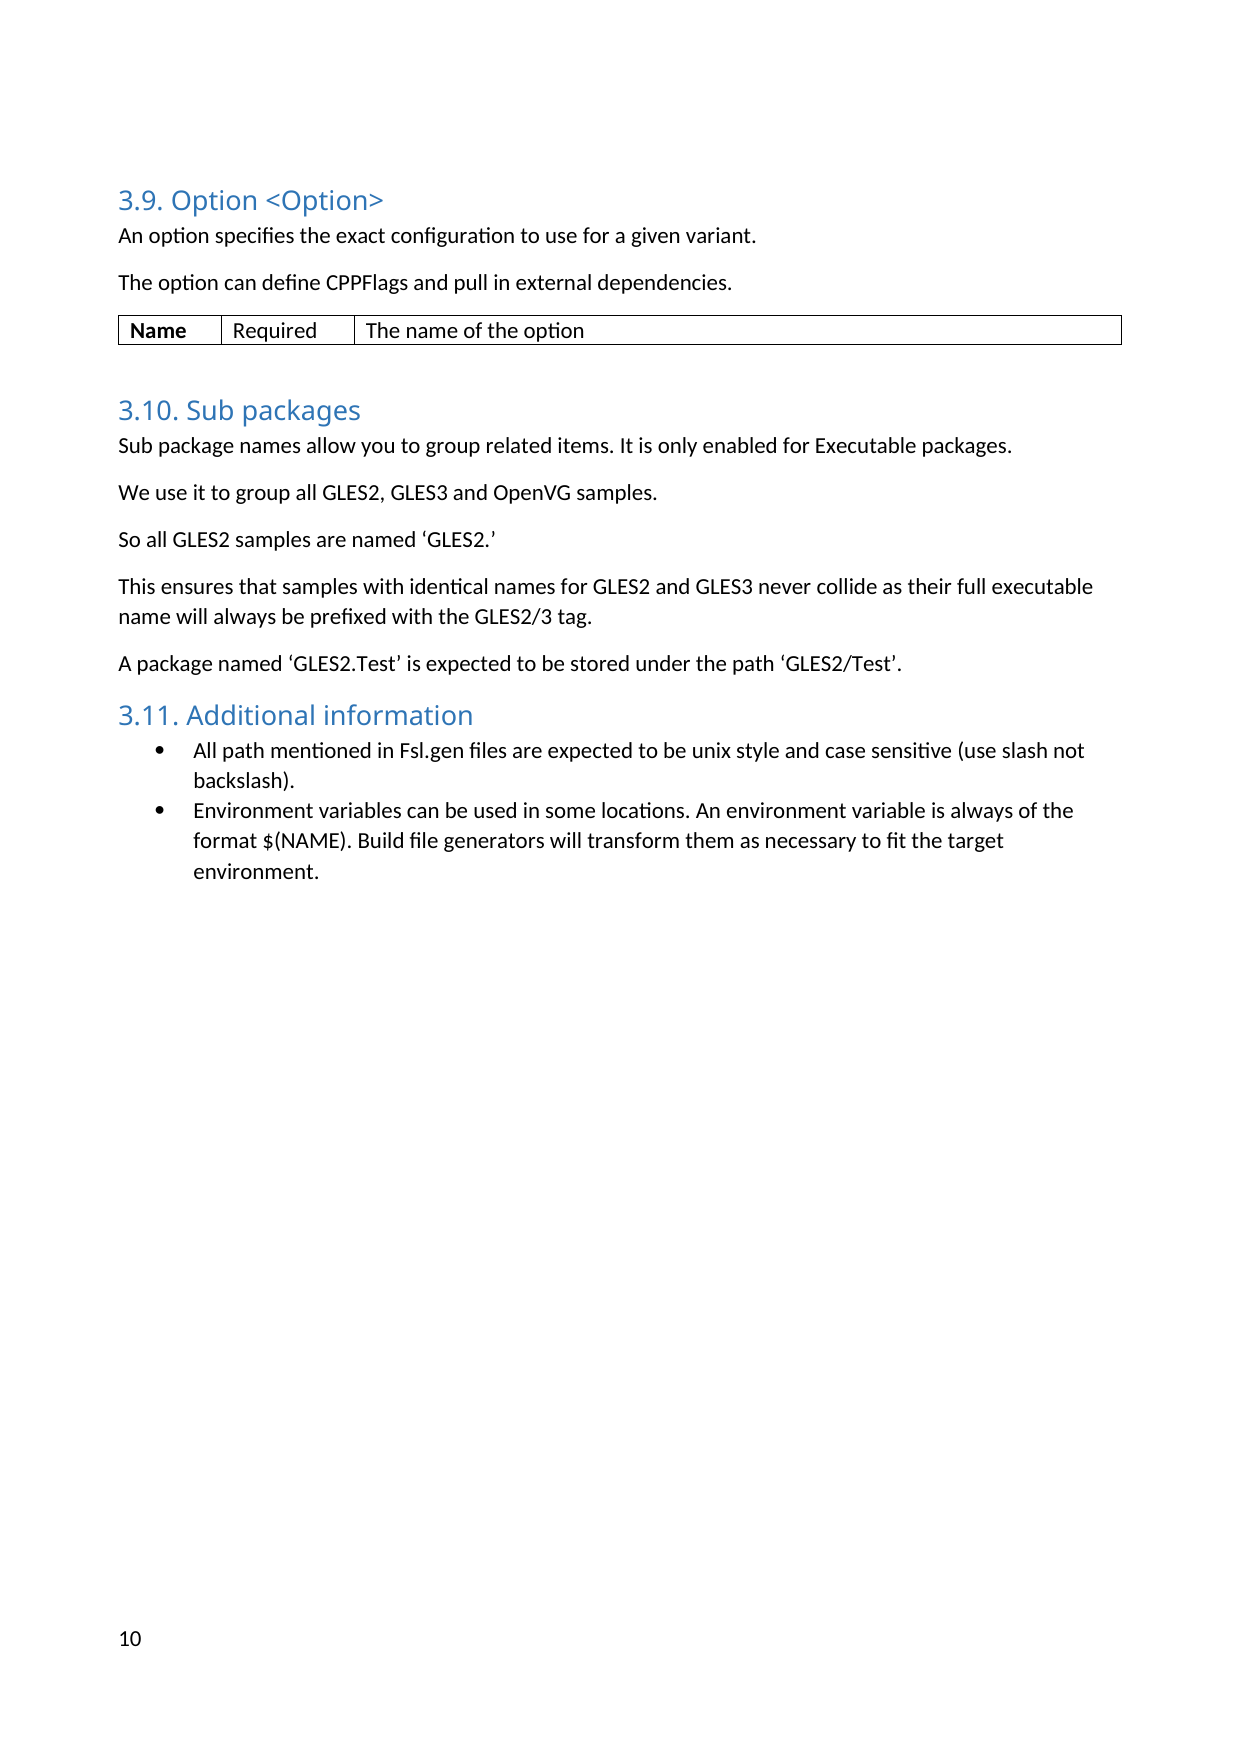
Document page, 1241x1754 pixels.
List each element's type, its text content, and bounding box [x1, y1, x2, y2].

table_header Name [119, 316, 221, 344]
table_header Required [222, 316, 354, 344]
text We use it to group all GLES2, GLES3 and OpenVG samples. [118, 478, 1122, 507]
text Sub package names allow you to group related items. It is only enabled for Executable packages. [118, 432, 1122, 460]
text This ensures that samples with identical names for GLES2 and GLES3 never collide as their full executable name will always be prefixed with the GLES2/3 tag. [118, 572, 1122, 631]
text An option specifies the exact configuration to use for a given variant. [118, 221, 1122, 249]
text So all GLES2 samples are named ‘GLES2.’ [118, 525, 1122, 553]
list All path mentioned in Fsl.gen files are expected to be unix style and case sensitive (use slash not backslash). [156, 736, 1122, 794]
text A package named ‘GLES2.Test’ is expected to be stored under the path ‘GLES2/Test’. [118, 649, 1122, 677]
subtitle Option <Option> [118, 181, 1122, 218]
subtitle Sub packages [118, 392, 1122, 429]
table_header The name of the option [355, 316, 1121, 344]
list Environment variables can be used in some locations. An environment variable is always of the format $(NAME). Build file generators will transform them as necessary to fit the target environment. [156, 796, 1122, 885]
subtitle Additional information [118, 696, 1122, 733]
text The option can define CPPFlags and pull in external dependencies. [118, 268, 1122, 296]
